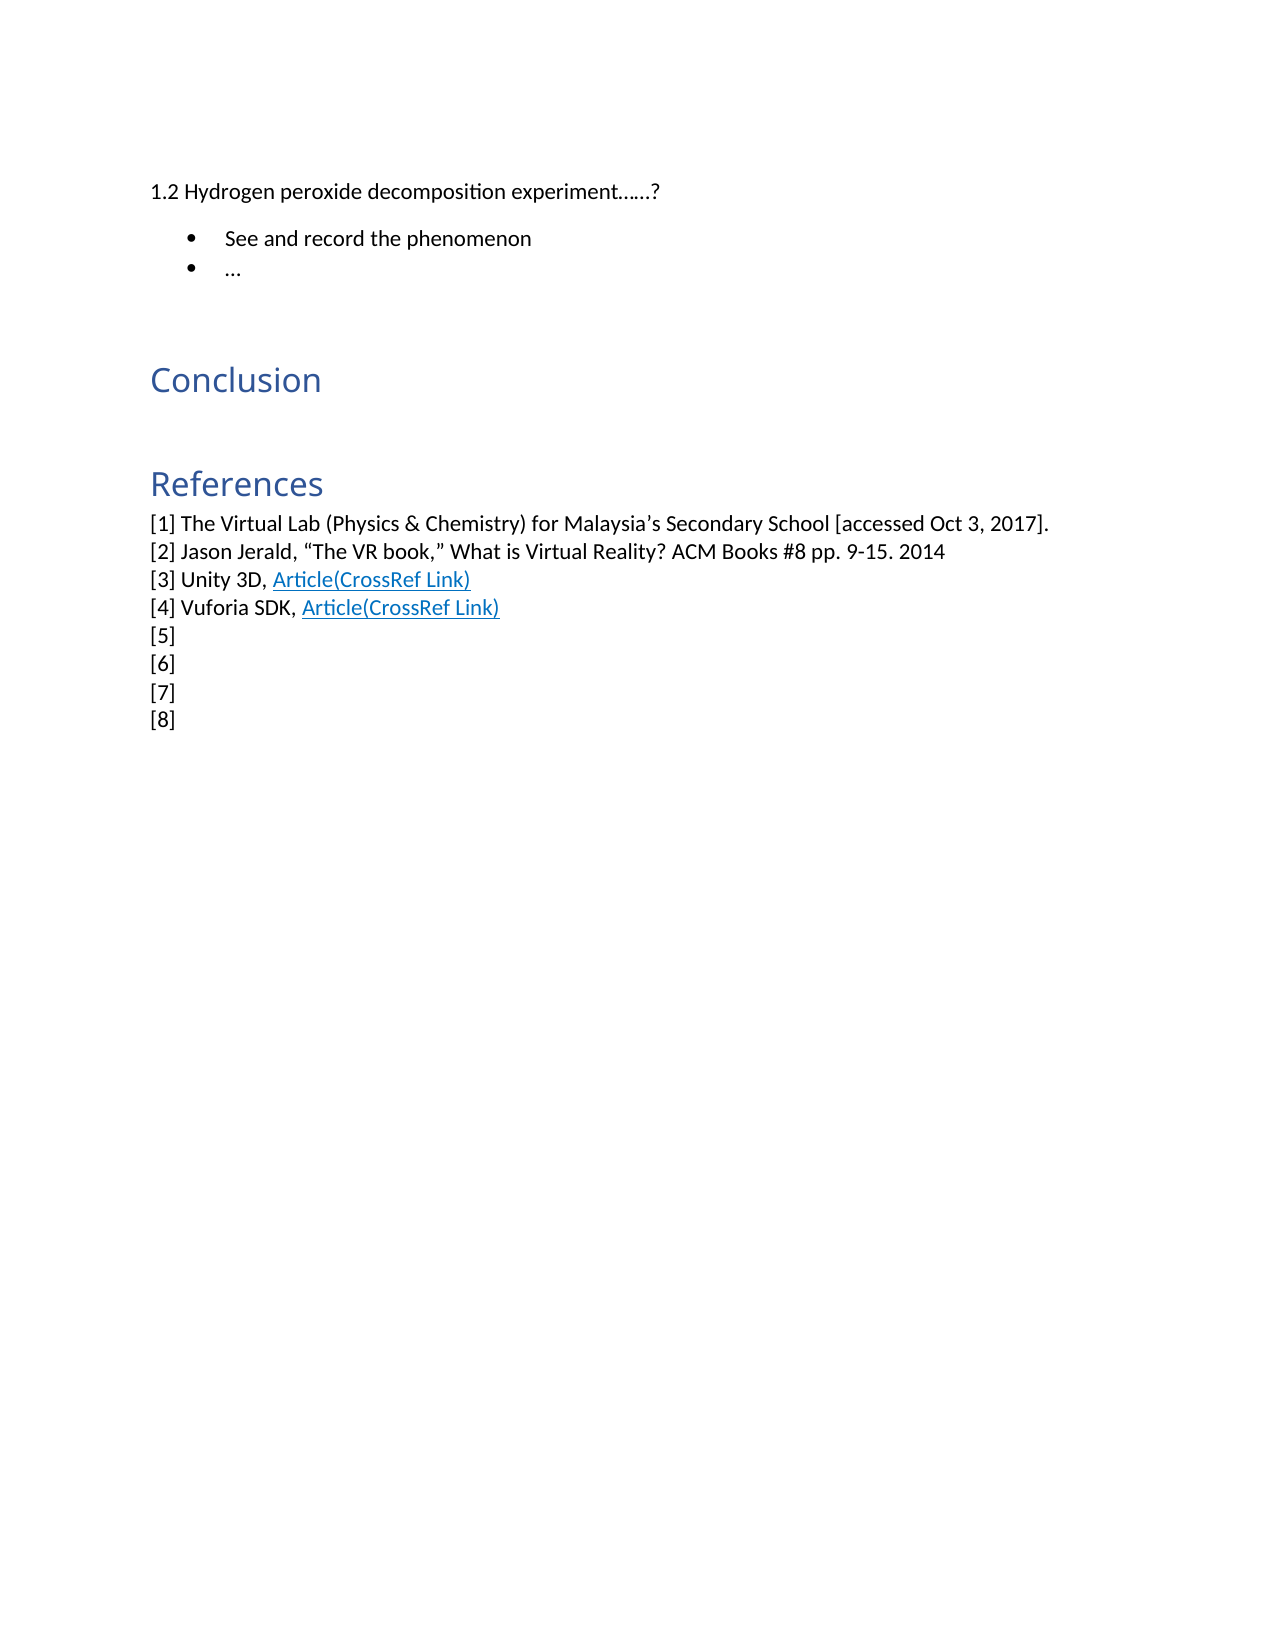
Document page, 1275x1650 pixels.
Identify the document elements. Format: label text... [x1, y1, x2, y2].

text [3] Unity 3D, Article(CrossRef Link) [150, 566, 1125, 593]
list See and record the phenomenon [187, 224, 1125, 252]
list … [187, 254, 1125, 282]
subtitle References [150, 461, 1125, 506]
text [8] [150, 706, 1125, 734]
text [4] Vuforia SDK, Article(CrossRef Link) [150, 593, 1125, 622]
text [7] [150, 678, 1125, 706]
text [1] The Virtual Lab (Physics & Chemistry) for Malaysia’s Secondary School [accessed Oct 3, 2017]. [150, 509, 1125, 537]
subtitle Conclusion [150, 356, 1125, 402]
text 1.2 Hydrogen peroxide decomposition experiment……? [150, 177, 1125, 205]
text [6] [150, 649, 1125, 678]
text [2] Jason Jerald, “The VR book,” What is Virtual Reality? ACM Books #8 pp. 9-15. 2014 [150, 537, 1125, 566]
text [5] [150, 622, 1125, 649]
